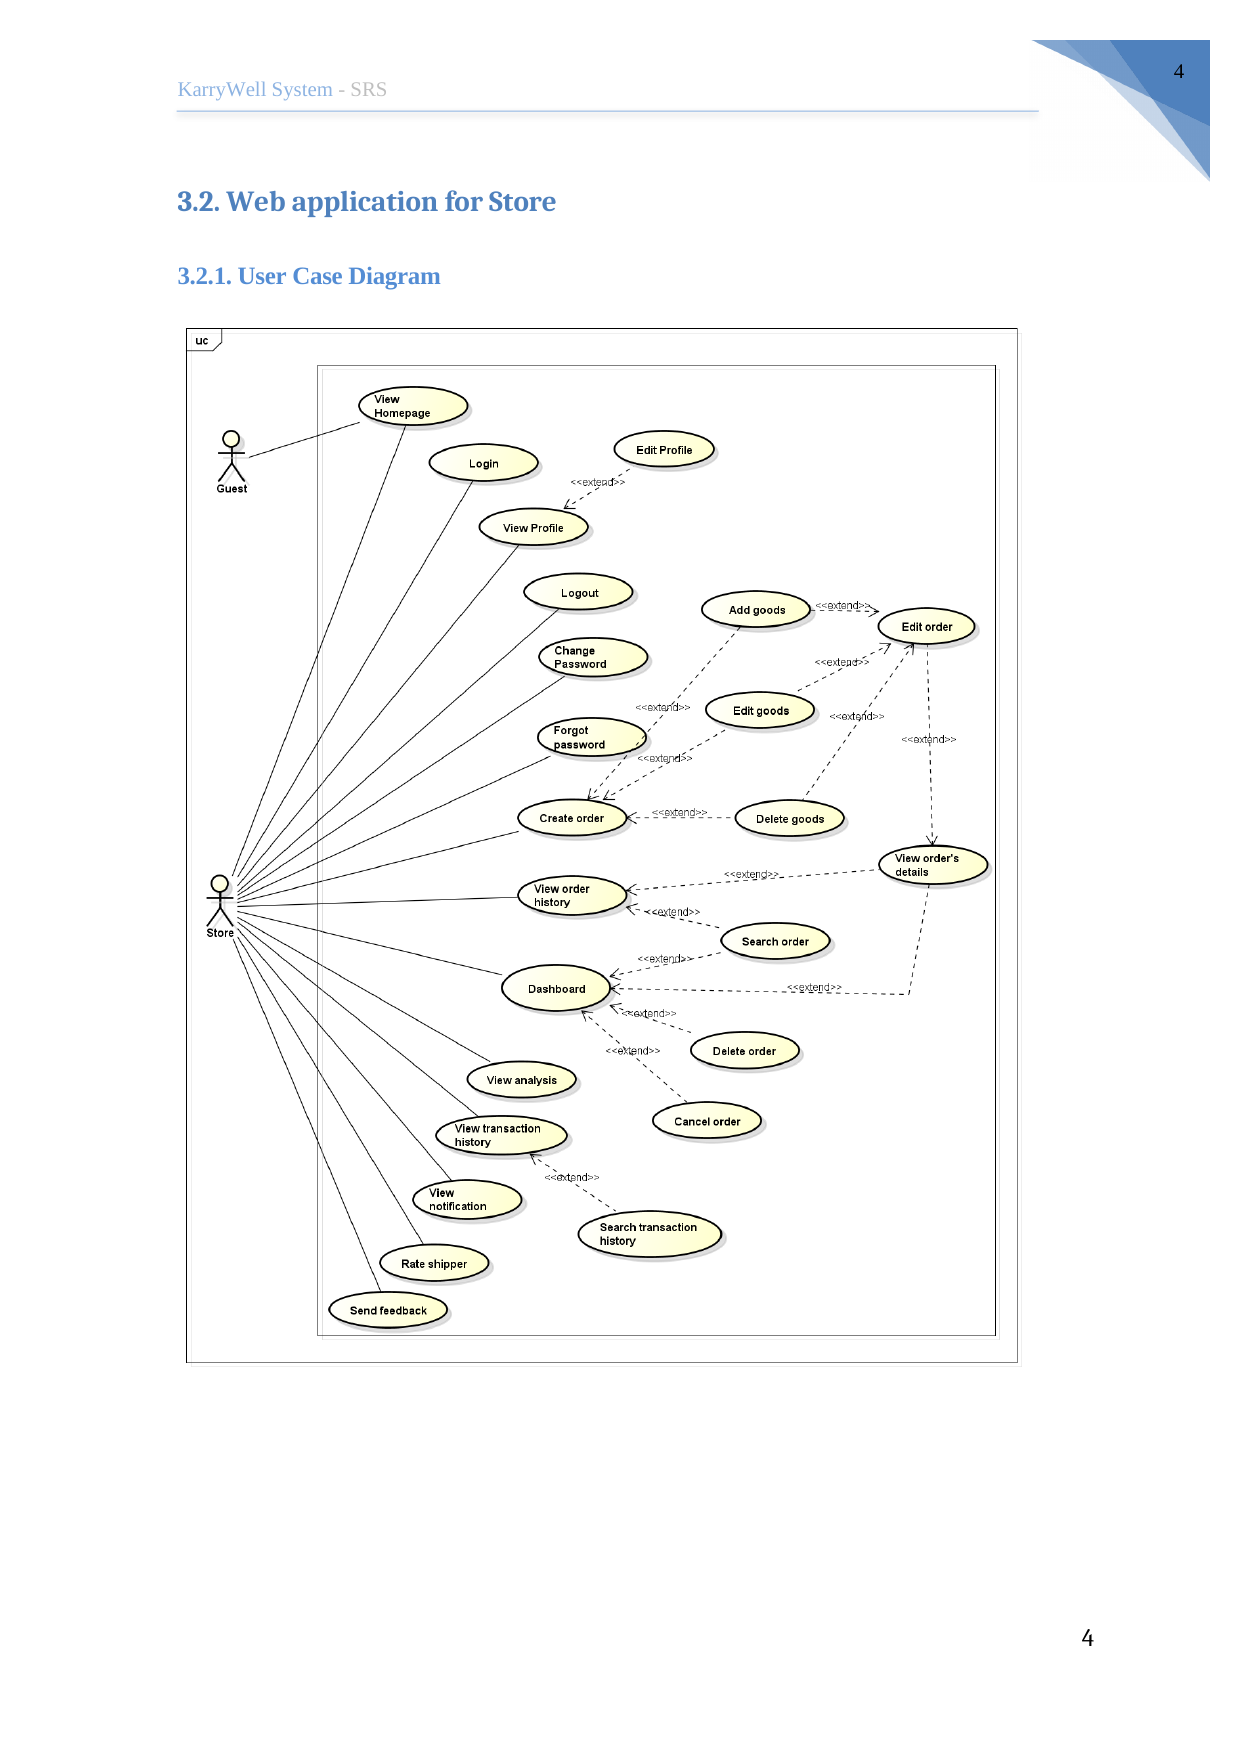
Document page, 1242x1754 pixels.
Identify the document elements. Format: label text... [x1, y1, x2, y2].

subtitle 3.2.1. User Case Diagram [177, 261, 1094, 290]
picture [177, 319, 1026, 1371]
subtitle 3.2. Web application for Store [177, 185, 1094, 219]
picture [1029, 40, 1210, 182]
